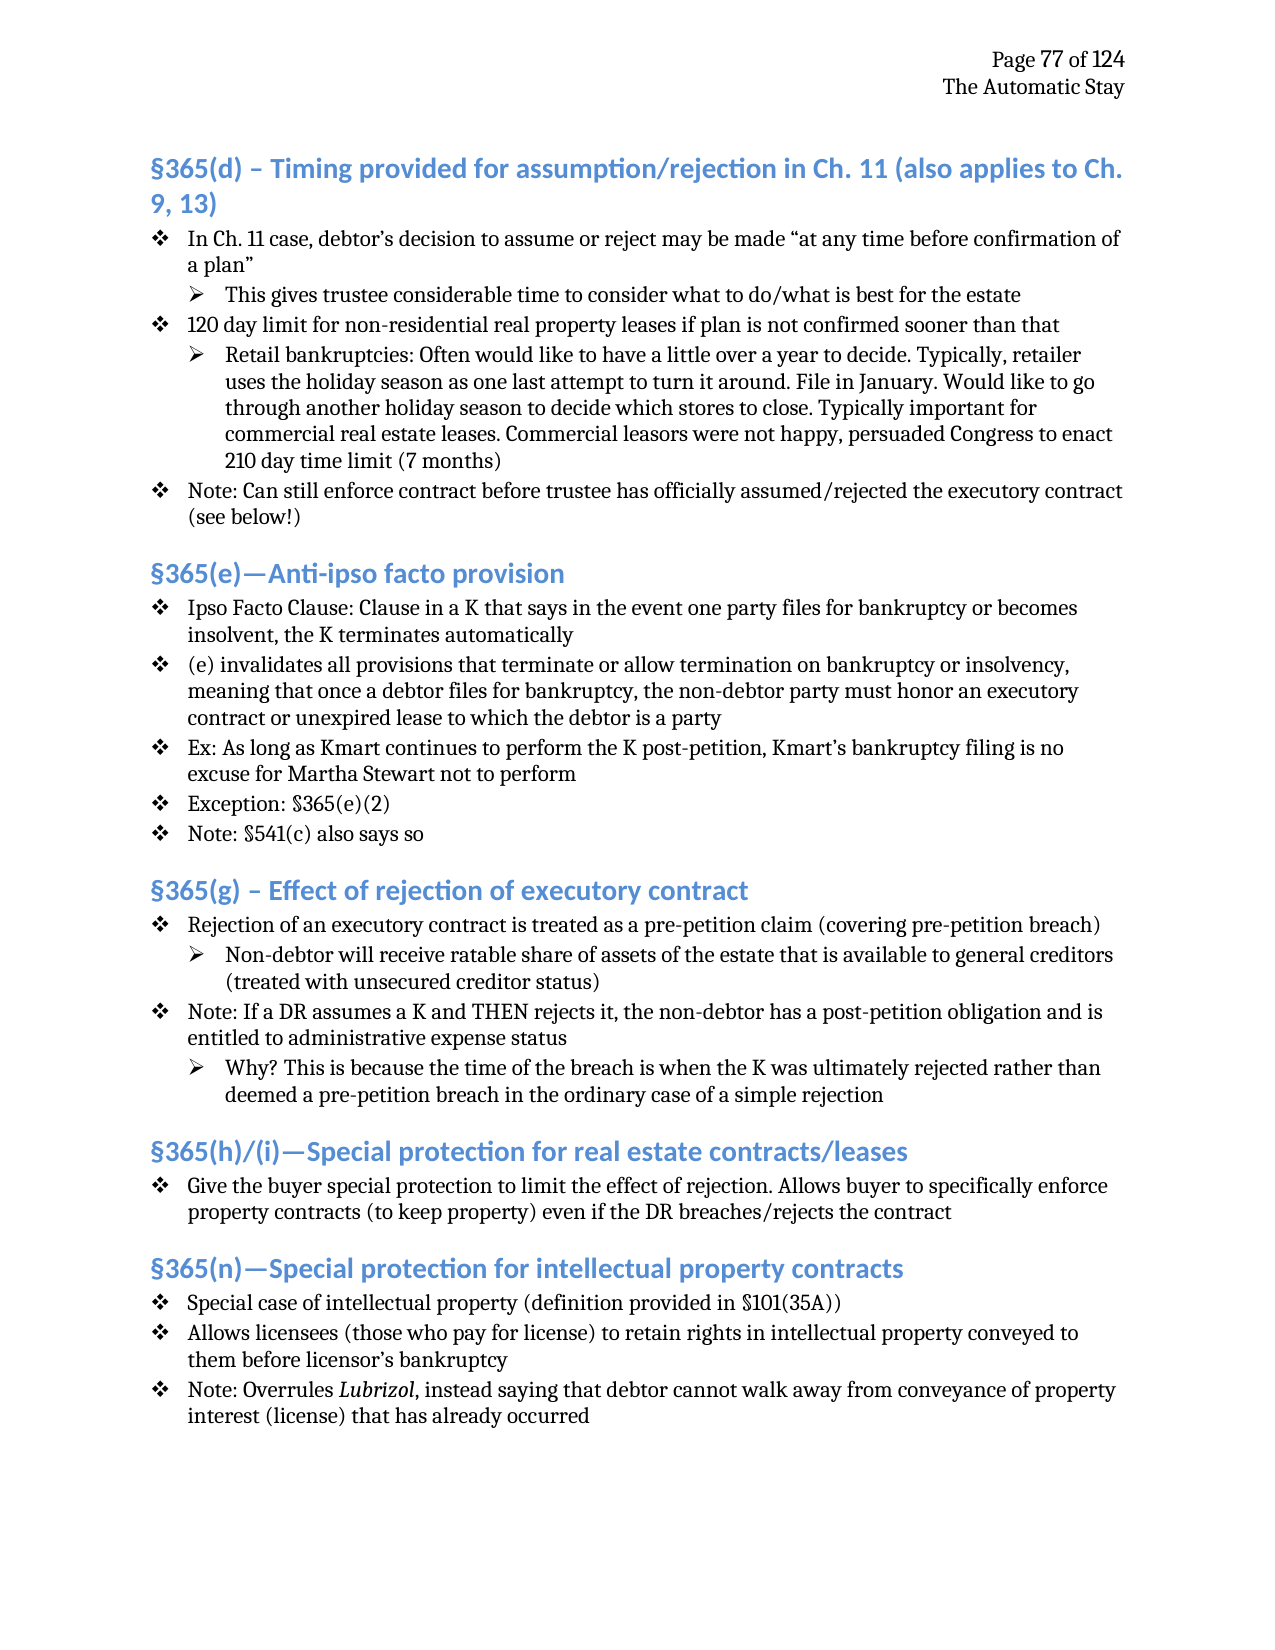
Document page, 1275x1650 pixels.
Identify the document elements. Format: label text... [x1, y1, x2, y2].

list Exception: §365(e)(2) [150, 791, 1125, 817]
list Note: §541(c) also says so [150, 821, 1125, 847]
list Rejection of an executory contract is treated as a pre-petition claim (covering pre-petition breach) [150, 912, 1125, 938]
subtitle §365(e)—Anti-ipso facto provision [150, 555, 1125, 591]
list Ipso Facto Clause: Clause in a K that says in the event one party files for bankruptcy or becomes insolvent, the K terminates automatically [150, 595, 1125, 648]
list Note: If a DR assumes a K and THEN rejects it, the non-debtor has a post-petition obligation and is entitled to administrative expense status [150, 999, 1125, 1051]
list Non-debtor will receive ratable share of assets of the estate that is available to general creditors (treated with unsecured creditor status) [187, 942, 1125, 995]
list Retail bankruptcies: Often would like to have a little over a year to decide. Typically, retailer uses the holiday season as one last attempt to turn it around. File in January. Would like to go through another holiday season to decide which stores to close. Typically important for commercial real estate leases. Commercial leasors were not happy, persuaded Congress to enact 210 day time limit (7 months) [187, 342, 1125, 474]
subtitle §365(d) – Timing provided for assumption/rejection in Ch. 11 (also applies to Ch. 9, 13) [150, 150, 1125, 221]
list This gives trustee considerable time to consider what to do/what is best for the estate [187, 282, 1125, 308]
list Why? This is because the time of the breach is when the K was ultimately rejected rather than deemed a pre-petition breach in the ordinary case of a simple rejection [187, 1055, 1125, 1108]
subtitle §365(g) – Effect of rejection of executory contract [150, 872, 1125, 908]
list 120 day limit for non-residential real property leases if plan is not confirmed sooner than that [150, 312, 1125, 338]
list Ex: As long as Kmart continues to perform the K post-petition, Kmart’s bankruptcy filing is no excuse for Martha Stewart not to perform [150, 734, 1125, 787]
list Note: Can still enforce contract before trustee has officially assumed/rejected the executory contract (see below!) [150, 478, 1125, 530]
subtitle §365(h)/(i)—Special protection for real estate contracts/leases [150, 1133, 1125, 1168]
list (e) invalidates all provisions that terminate or allow termination on bankruptcy or insolvency, meaning that once a debtor files for bankruptcy, the non-debtor party must honor an executory contract or unexpired lease to which the debtor is a party [150, 652, 1125, 731]
list Allows licensees (those who pay for license) to retain rights in intellectual property conveyed to them before licensor’s bankruptcy [150, 1320, 1125, 1373]
list Note: Overrules Lubrizol, instead saying that debtor cannot walk away from conveyance of property interest (license) that has already occurred [150, 1377, 1125, 1429]
list Give the buyer special protection to limit the effect of rejection. Allows buyer to specifically enforce property contracts (to keep property) even if the DR breaches/rejects the contract [150, 1173, 1125, 1225]
list In Ch. 11 case, debtor’s decision to assume or reject may be made “at any time before confirmation of a plan” [150, 225, 1125, 278]
subtitle §365(n)—Special protection for intellectual property contracts [150, 1250, 1125, 1286]
list Special case of intellectual property (definition provided in §101(35A)) [150, 1290, 1125, 1316]
